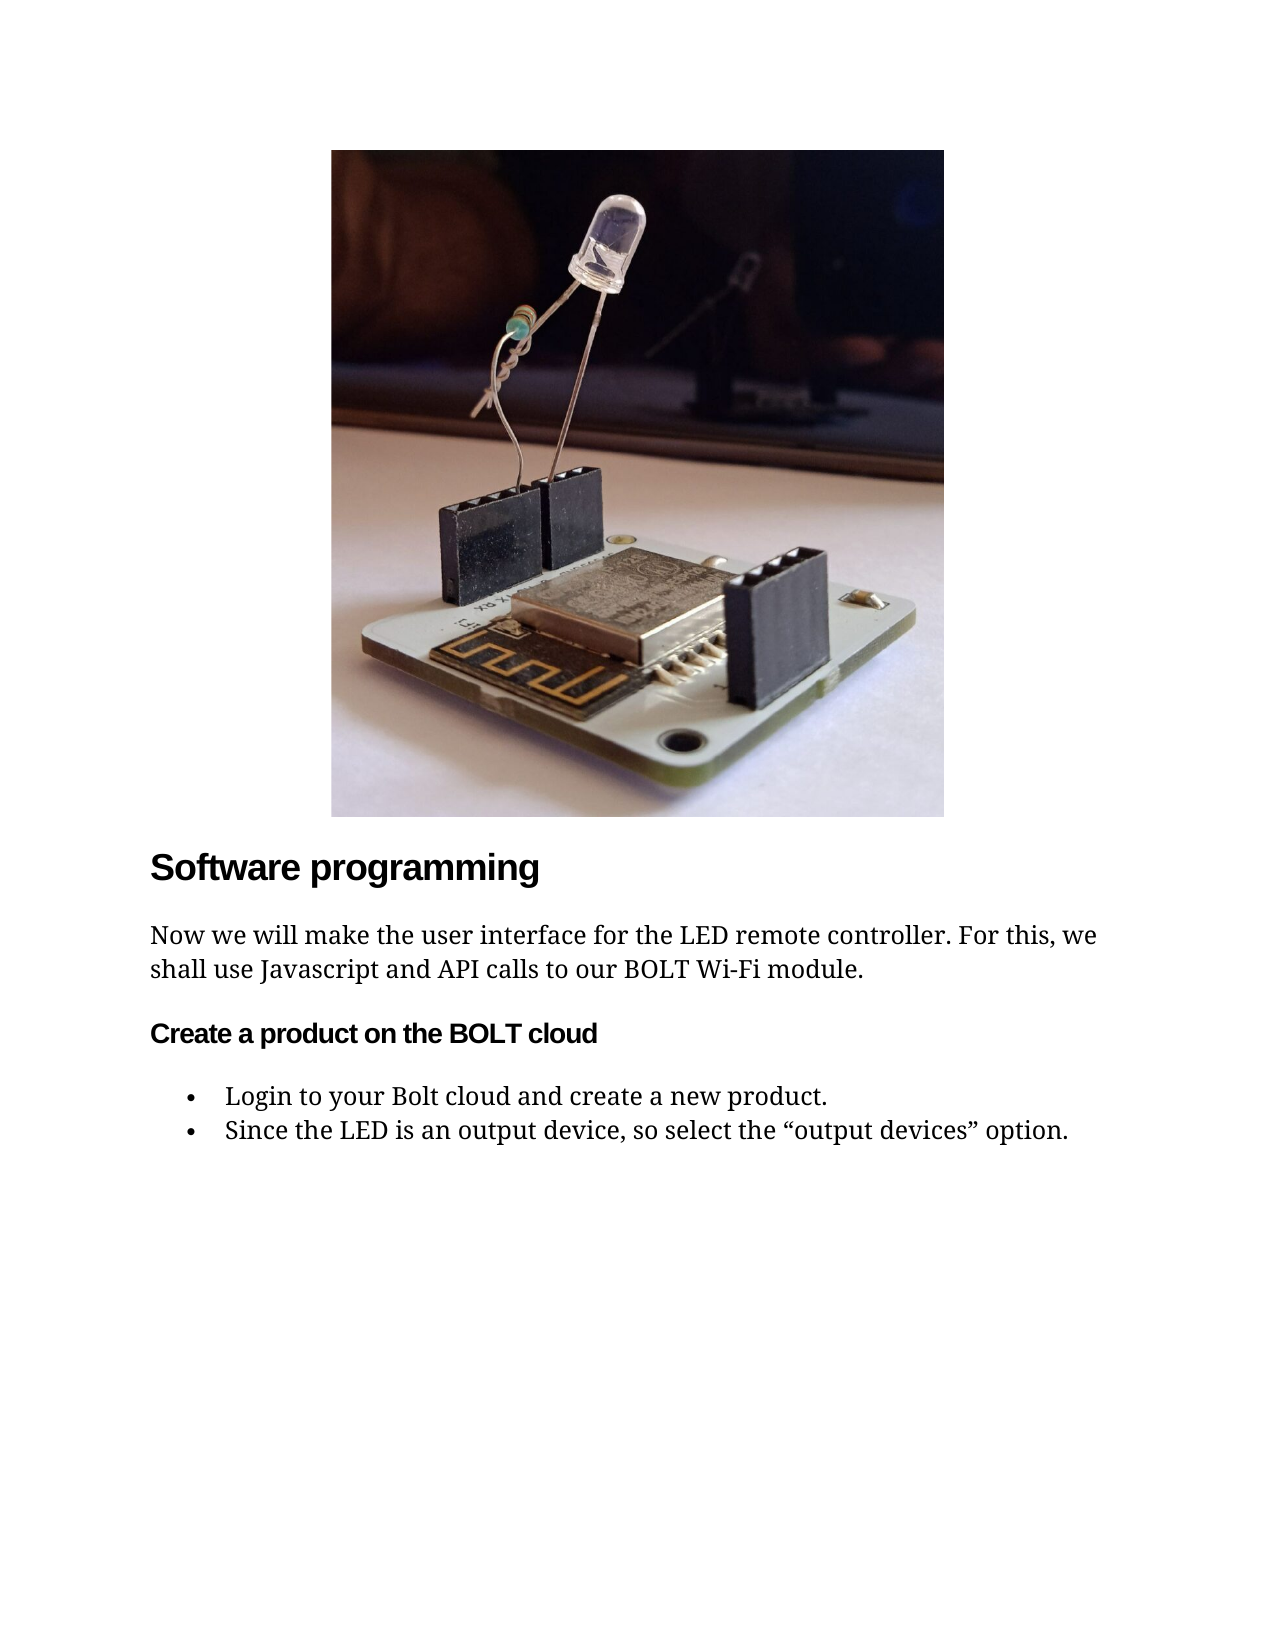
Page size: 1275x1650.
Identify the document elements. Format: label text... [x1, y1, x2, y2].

list Login to your Bolt cloud and create a new product. [187, 1078, 1125, 1113]
list Since the LED is an output device, so select the “output devices” option. [187, 1113, 1125, 1147]
picture [331, 150, 944, 817]
text Create a product on the BOLT cloud [150, 1017, 1125, 1049]
text Now we will make the user interface for the LED remote controller. For this, we shall use Javascript and API calls to our BOLT Wi-Fi module. [150, 918, 1125, 986]
text Software programming [150, 845, 1125, 888]
